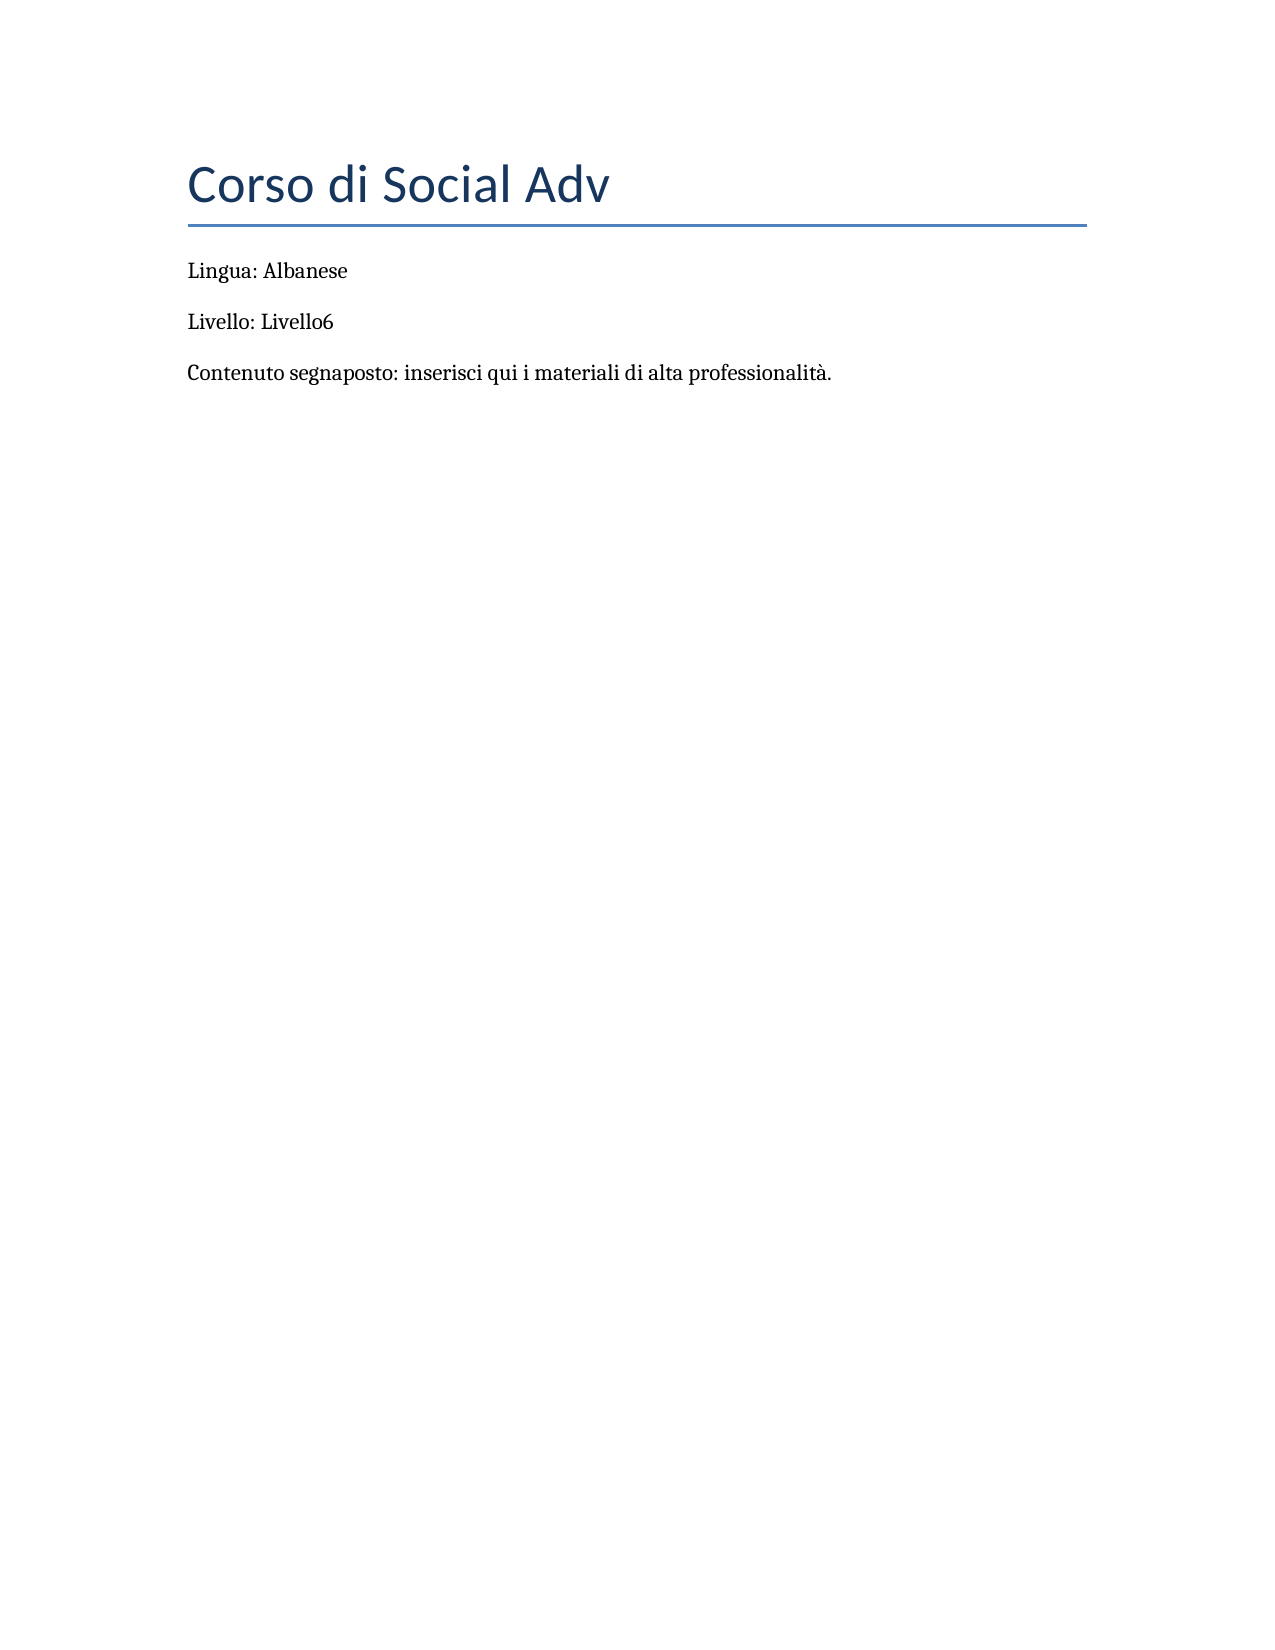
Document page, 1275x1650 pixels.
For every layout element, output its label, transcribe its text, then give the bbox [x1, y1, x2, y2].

text Contenuto segnaposto: inserisci qui i materiali di alta professionalità. [187, 360, 1087, 386]
text Livello: Livello6 [187, 309, 1087, 335]
text Lingua: Albanese [187, 258, 1087, 284]
title Corso di Social Adv [187, 150, 1087, 227]
